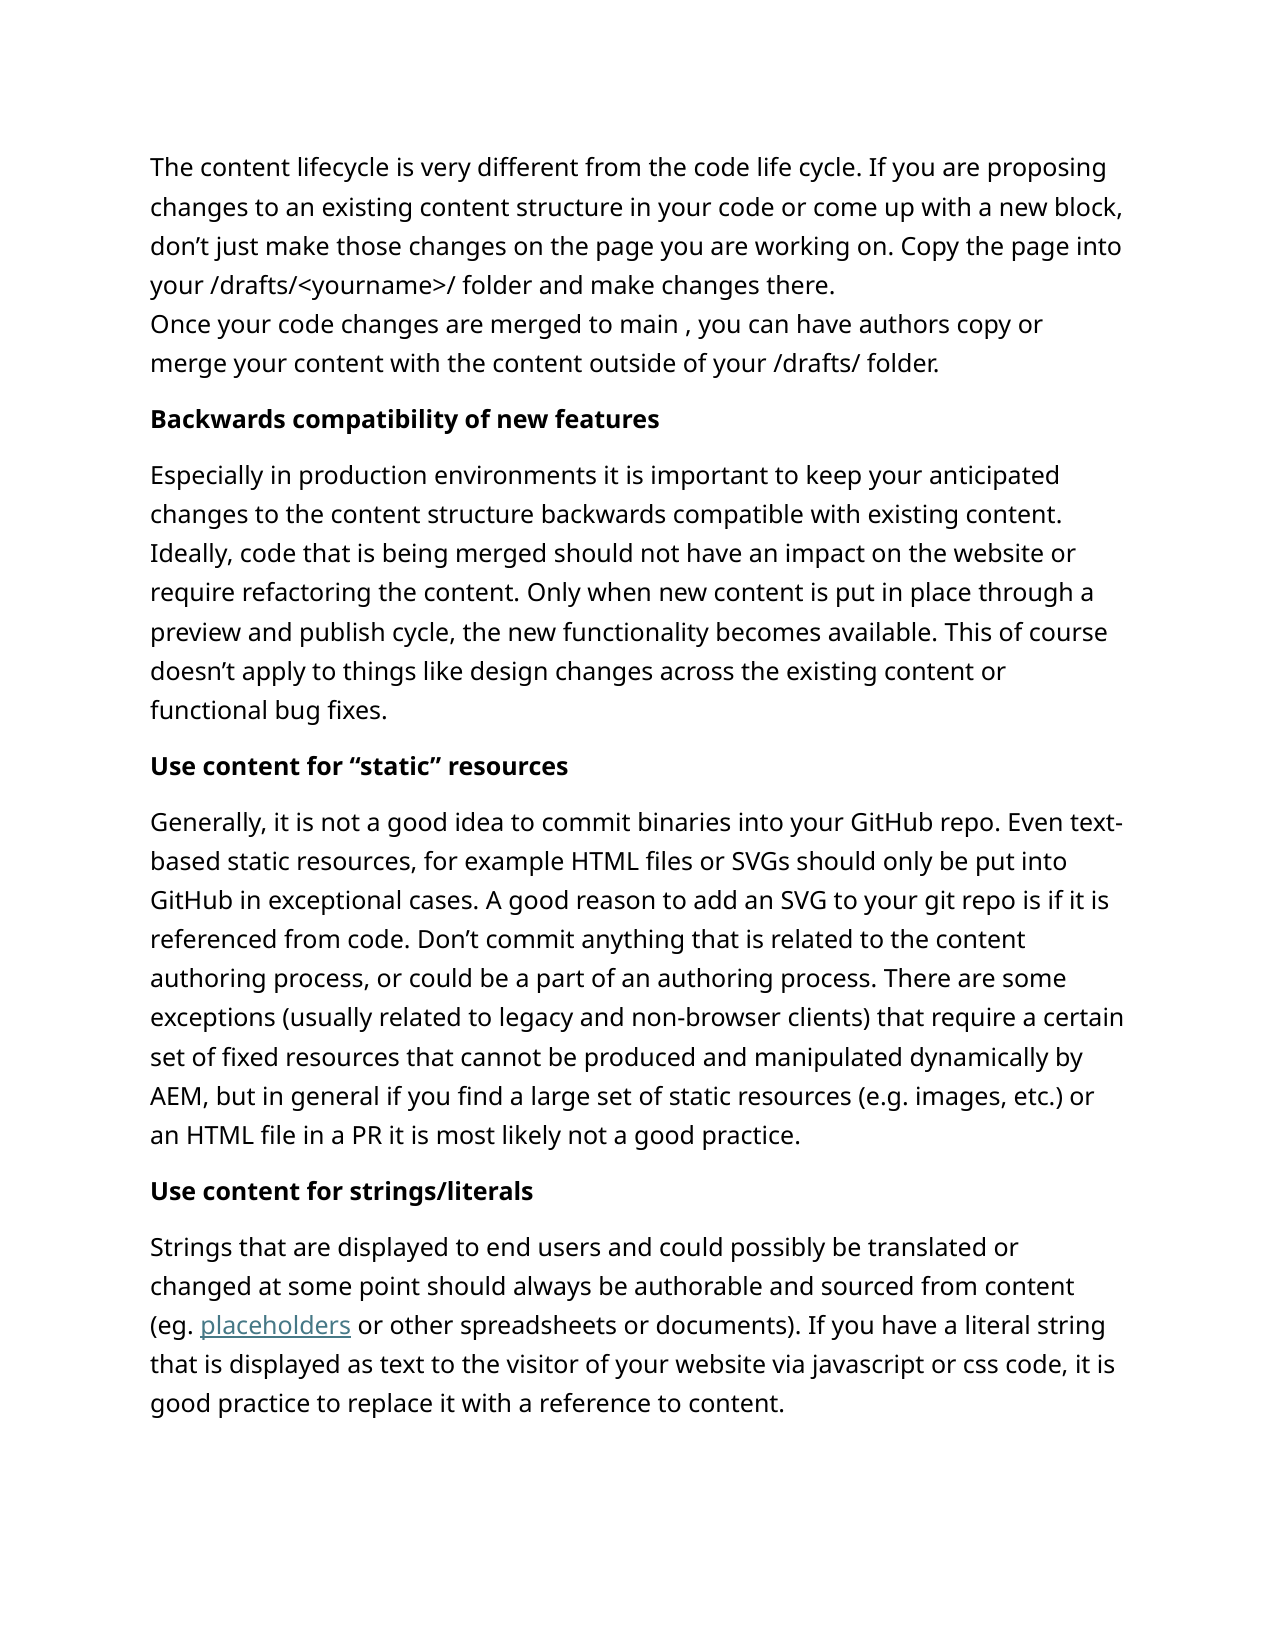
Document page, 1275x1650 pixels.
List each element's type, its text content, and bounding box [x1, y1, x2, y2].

text The content lifecycle is very different from the code life cycle. If you are proposing changes to an existing content structure in your code or come up with a new block, don’t just make those changes on the page you are working on. Copy the page into your /drafts/<yourname>/ folder and make changes there. Once your code changes are merged to main , you can have authors copy or merge your content with the content outside of your /drafts/ folder. [150, 150, 1125, 380]
text Use content for “static” resources [150, 748, 1125, 782]
text Strings that are displayed to end users and could possibly be translated or changed at some point should always be authorable and sourced from content (eg. placeholders or other spreadsheets or documents). If you have a literal string that is displayed as text to the visitor of your website via javascript or css code, it is good practice to replace it with a reference to content. [150, 1229, 1125, 1420]
text Especially in production environments it is important to keep your anticipated changes to the content structure backwards compatible with existing content. Ideally, code that is being merged should not have an impact on the website or require refactoring the content. Only when new content is put in place through a preview and publish cycle, the new functionality becomes available. This of course doesn’t apply to things like design changes across the existing content or functional bug fixes. [150, 457, 1125, 727]
text Generally, it is not a good idea to commit binaries into your GitHub repo. Even text-based static resources, for example HTML files or SVGs should only be put into GitHub in exceptional cases. A good reason to add an SVG to your git repo is if it is referenced from code. Don’t commit anything that is related to the content authoring process, or could be a part of an authoring process. There are some exceptions (usually related to legacy and non-browser clients) that require a certain set of fixed resources that cannot be produced and manipulated dynamically by AEM, but in general if you find a large set of static resources (e.g. images, etc.) or an HTML file in a PR it is most likely not a good practice. [150, 804, 1125, 1152]
text Backwards compatibility of new features [150, 402, 1125, 436]
text Use content for strings/literals [150, 1173, 1125, 1207]
